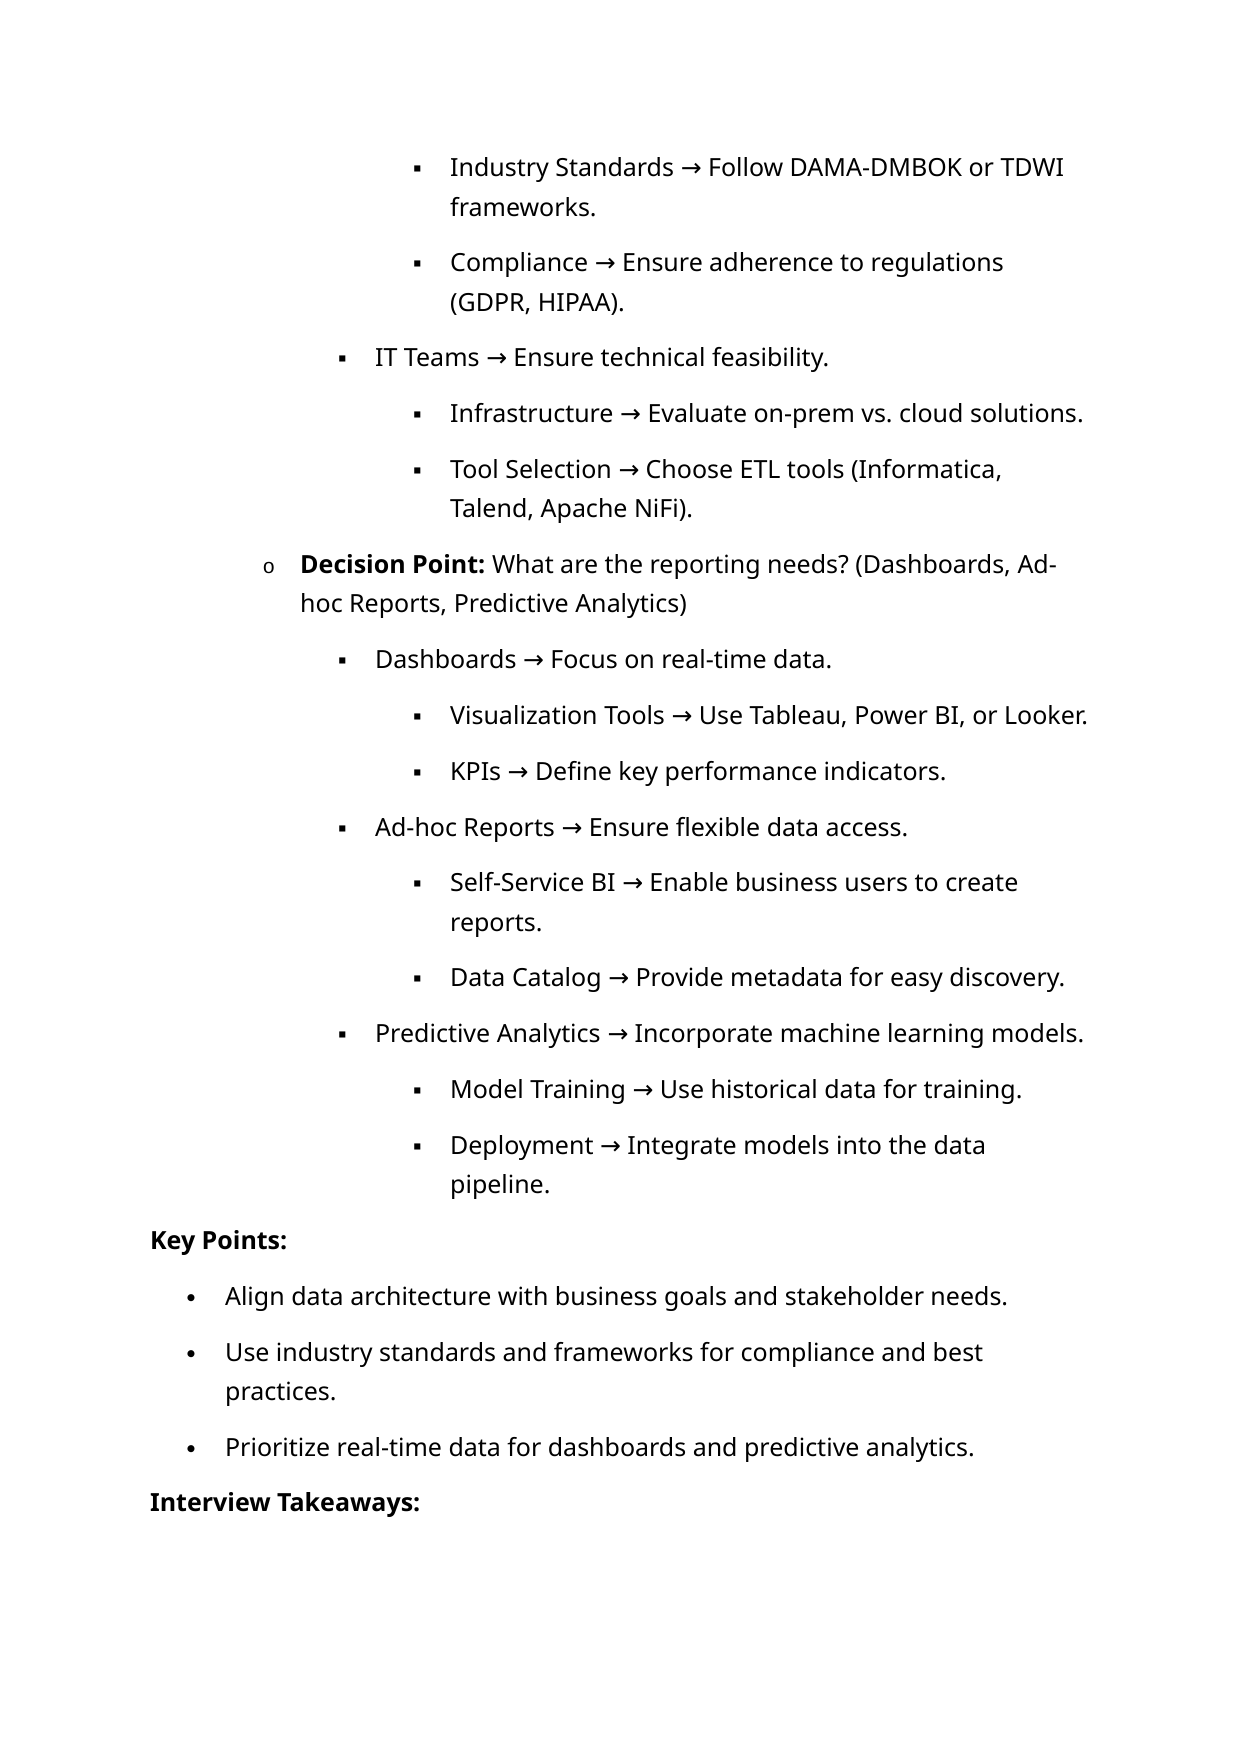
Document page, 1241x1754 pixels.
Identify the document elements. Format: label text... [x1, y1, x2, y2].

list Compliance → Ensure adherence to regulations (GDPR, HIPAA). [412, 245, 1090, 318]
list Prioritize real-time data for dashboards and predictive analytics. [187, 1429, 1090, 1463]
list KPIs → Define key performance indicators. [412, 753, 1090, 787]
list Infrastructure → Evaluate on-prem vs. cloud solutions. [412, 396, 1090, 430]
list Decision Point: What are the reporting needs? (Dashboards, Ad-hoc Reports, Predictive Analytics) [262, 547, 1090, 620]
list Use industry standards and frameworks for compliance and best practices. [187, 1334, 1090, 1407]
list Ad-hoc Reports → Ensure flexible data access. [337, 809, 1090, 843]
list IT Teams → Ensure technical feasibility. [337, 340, 1090, 374]
list Industry Standards → Follow DAMA-DMBOK or TDWI frameworks. [412, 150, 1090, 223]
list Self-Service BI → Enable business users to create reports. [412, 865, 1090, 938]
list Data Catalog → Provide metadata for easy discovery. [412, 960, 1090, 994]
text Interview Takeaways: [150, 1485, 1090, 1519]
list Dashboards → Focus on real-time data. [337, 642, 1090, 676]
list Model Training → Use historical data for training. [412, 1072, 1090, 1106]
list Align data architecture with business goals and stakeholder needs. [187, 1278, 1090, 1312]
list Tool Selection → Choose ETL tools (Informatica, Talend, Apache NiFi). [412, 452, 1090, 525]
text Key Points: [150, 1222, 1090, 1257]
list Visualization Tools → Use Tableau, Power BI, or Looker. [412, 697, 1090, 732]
list Deployment → Integrate models into the data pipeline. [412, 1127, 1090, 1201]
list Predictive Analytics → Incorporate machine learning models. [337, 1016, 1090, 1050]
